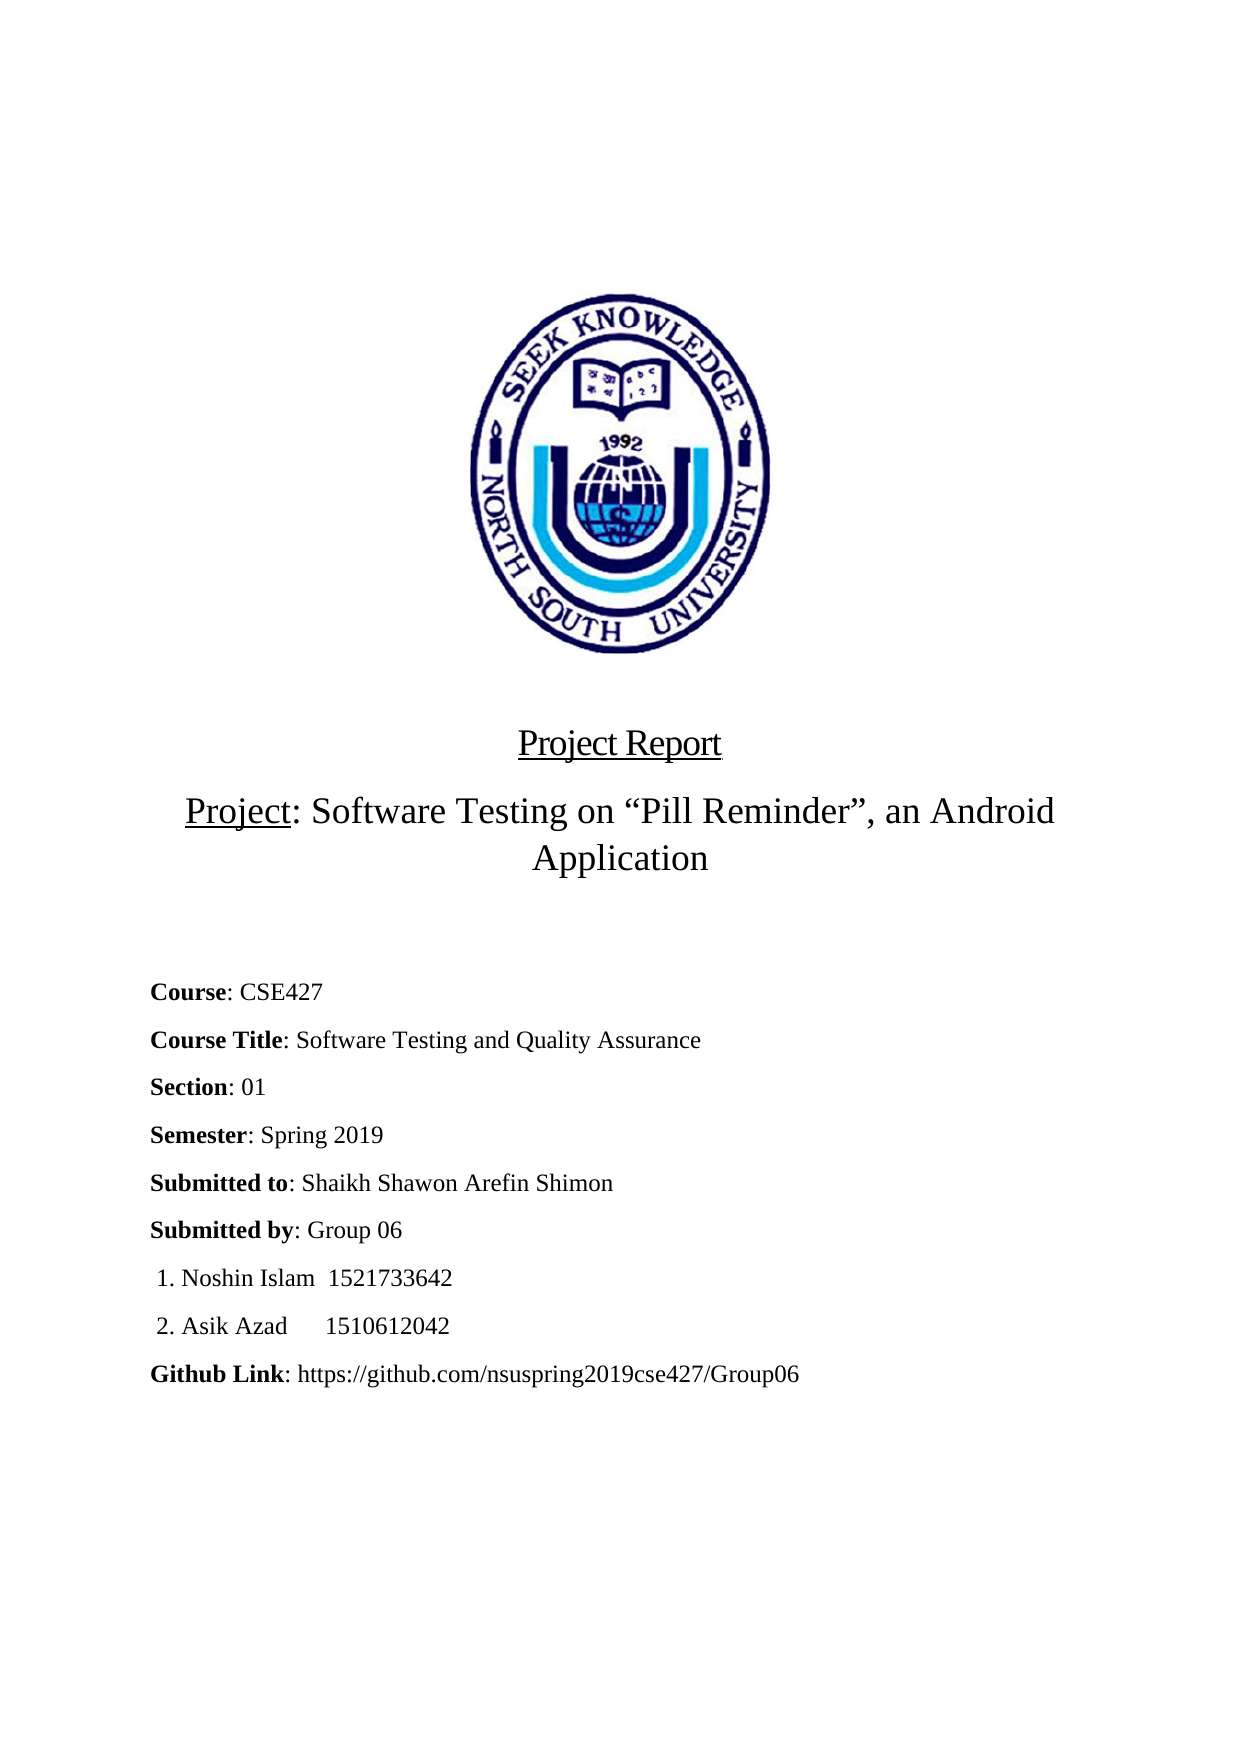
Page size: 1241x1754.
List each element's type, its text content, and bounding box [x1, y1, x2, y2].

text Course Title: Software Testing and Quality Assurance [150, 1025, 1090, 1053]
title Project Report [150, 720, 1090, 763]
text 2. Asik Azad 1510612042 [150, 1311, 1090, 1340]
text 1. Noshin Islam 1521733642 [150, 1263, 1090, 1292]
subtitle Project: Software Testing on “Pill Reminder”, an Android Application [150, 788, 1090, 878]
text Section: 01 [150, 1072, 1090, 1101]
text Github Link: https://github.com/nsuspring2019cse427/Group06 [150, 1359, 1090, 1387]
text Semester: Spring 2019 [150, 1120, 1090, 1149]
text Submitted to: Shaikh Shawon Arefin Shimon [150, 1168, 1090, 1197]
picture [298, 293, 942, 654]
text Submitted by: Group 06 [150, 1216, 1090, 1244]
text Course: CSE427 [150, 977, 1090, 1006]
